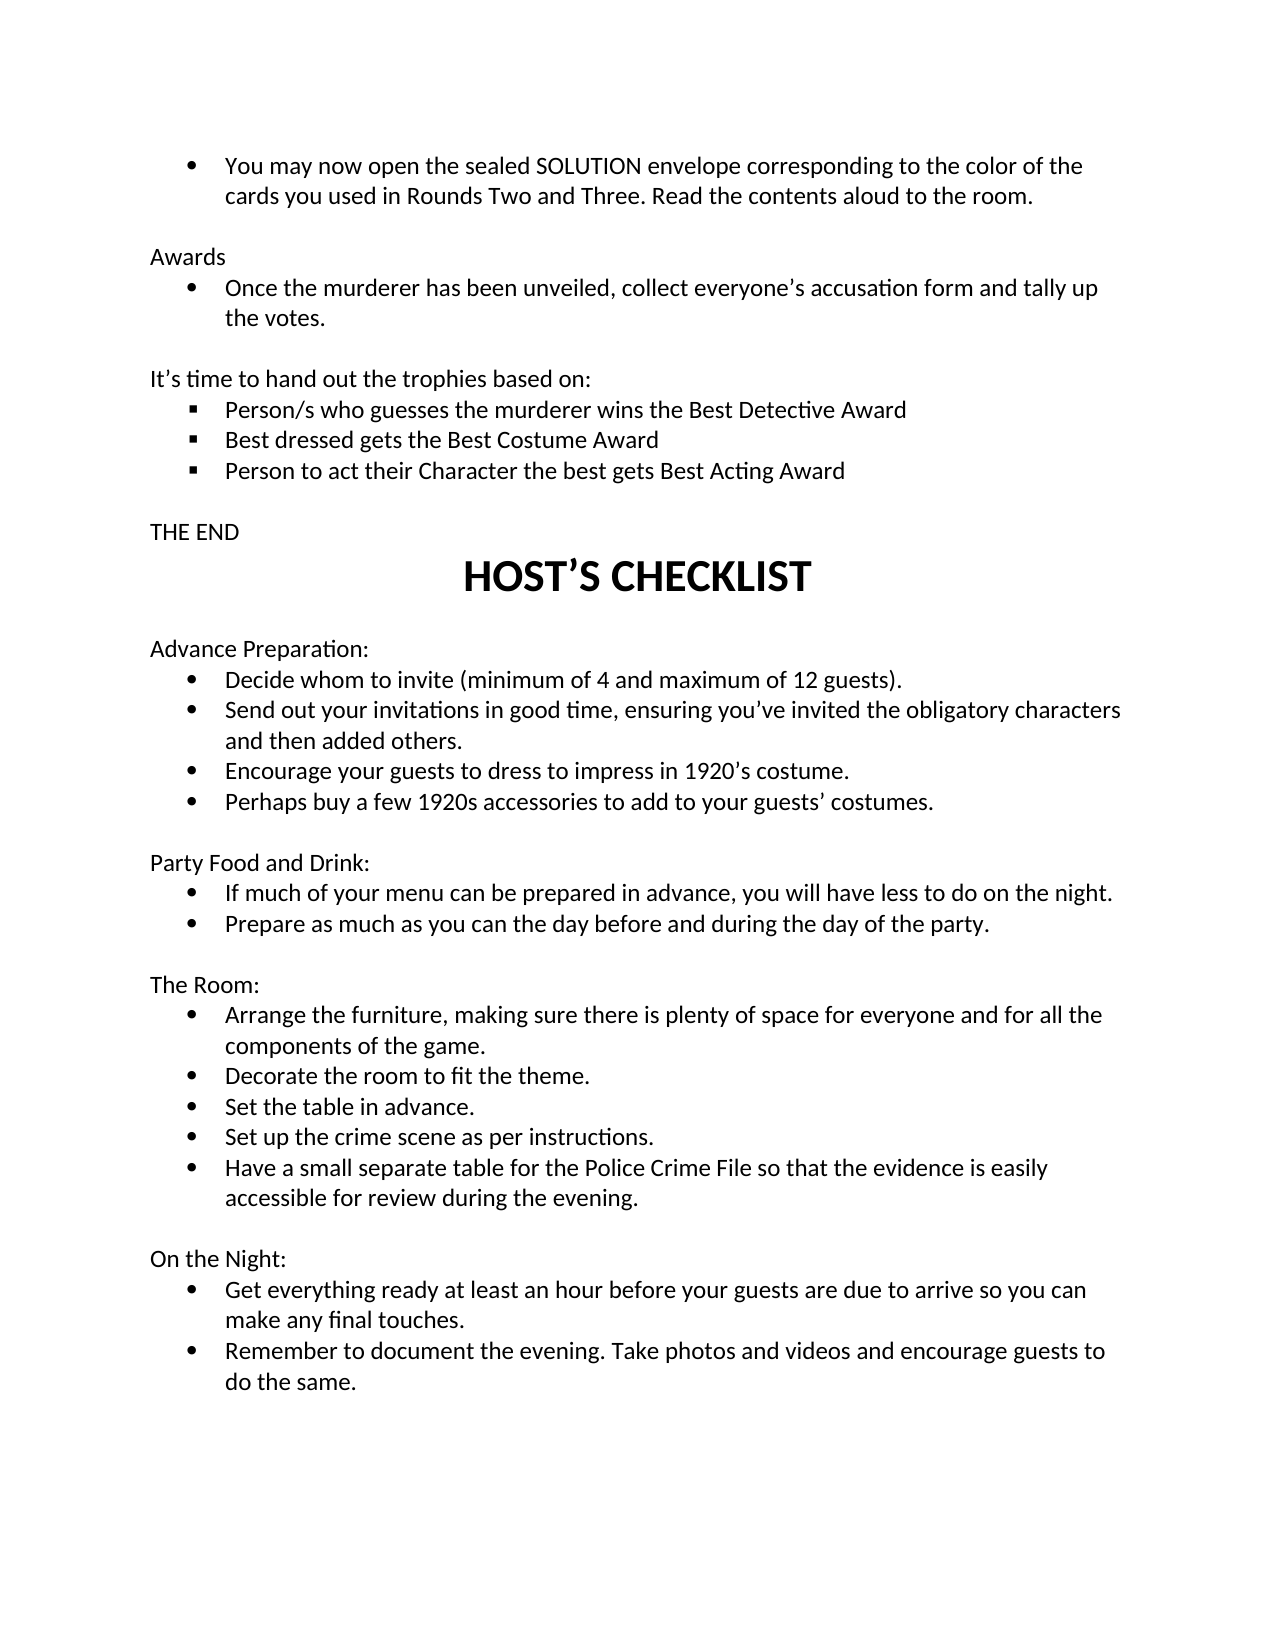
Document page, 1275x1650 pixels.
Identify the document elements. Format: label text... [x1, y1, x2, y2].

text Party Food and Drink: [150, 847, 1125, 877]
list Remember to document the evening. Take photos and videos and encourage guests to do the same. [187, 1335, 1125, 1396]
list Get everything ready at least an hour before your guests are due to arrive so you can make any final touches. [187, 1274, 1125, 1335]
text The Room: [150, 969, 1125, 999]
text Advance Preparation: [150, 633, 1125, 664]
text HOST’S CHECKLIST [150, 547, 1125, 603]
list Perhaps buy a few 1920s accessories to add to your guests’ costumes. [187, 786, 1125, 816]
list You may now open the sealed SOLUTION envelope corresponding to the color of the cards you used in Rounds Two and Three. Read the contents aloud to the room. [187, 150, 1125, 211]
list Send out your invitations in good time, ensuring you’ve invited the obligatory characters and then added others. [187, 694, 1125, 755]
text THE END [150, 516, 1125, 547]
text It’s time to hand out the trophies based on: [150, 364, 1125, 394]
list Encourage your guests to dress to impress in 1920’s costume. [187, 755, 1125, 786]
list Person to act their Character the best gets Best Acting Award [187, 455, 1125, 486]
list Set the table in advance. [187, 1091, 1125, 1122]
list Decide whom to invite (minimum of 4 and maximum of 12 guests). [187, 664, 1125, 694]
text Awards [150, 242, 1125, 272]
list Person/s who guesses the murderer wins the Best Detective Award [187, 394, 1125, 425]
list Best dressed gets the Best Costume Award [187, 425, 1125, 455]
list Have a small separate table for the Police Crime File so that the evidence is easily accessible for review during the evening. [187, 1152, 1125, 1213]
list Once the murderer has been unveiled, collect everyone’s accusation form and tally up the votes. [187, 272, 1125, 333]
list Set up the crime scene as per instructions. [187, 1122, 1125, 1152]
text On the Night: [150, 1244, 1125, 1274]
list Decorate the room to fit the theme. [187, 1061, 1125, 1091]
list Prepare as much as you can the day before and during the day of the party. [187, 908, 1125, 938]
list If much of your menu can be prepared in advance, you will have less to do on the night. [187, 877, 1125, 908]
list Arrange the furniture, making sure there is plenty of space for everyone and for all the components of the game. [187, 999, 1125, 1061]
